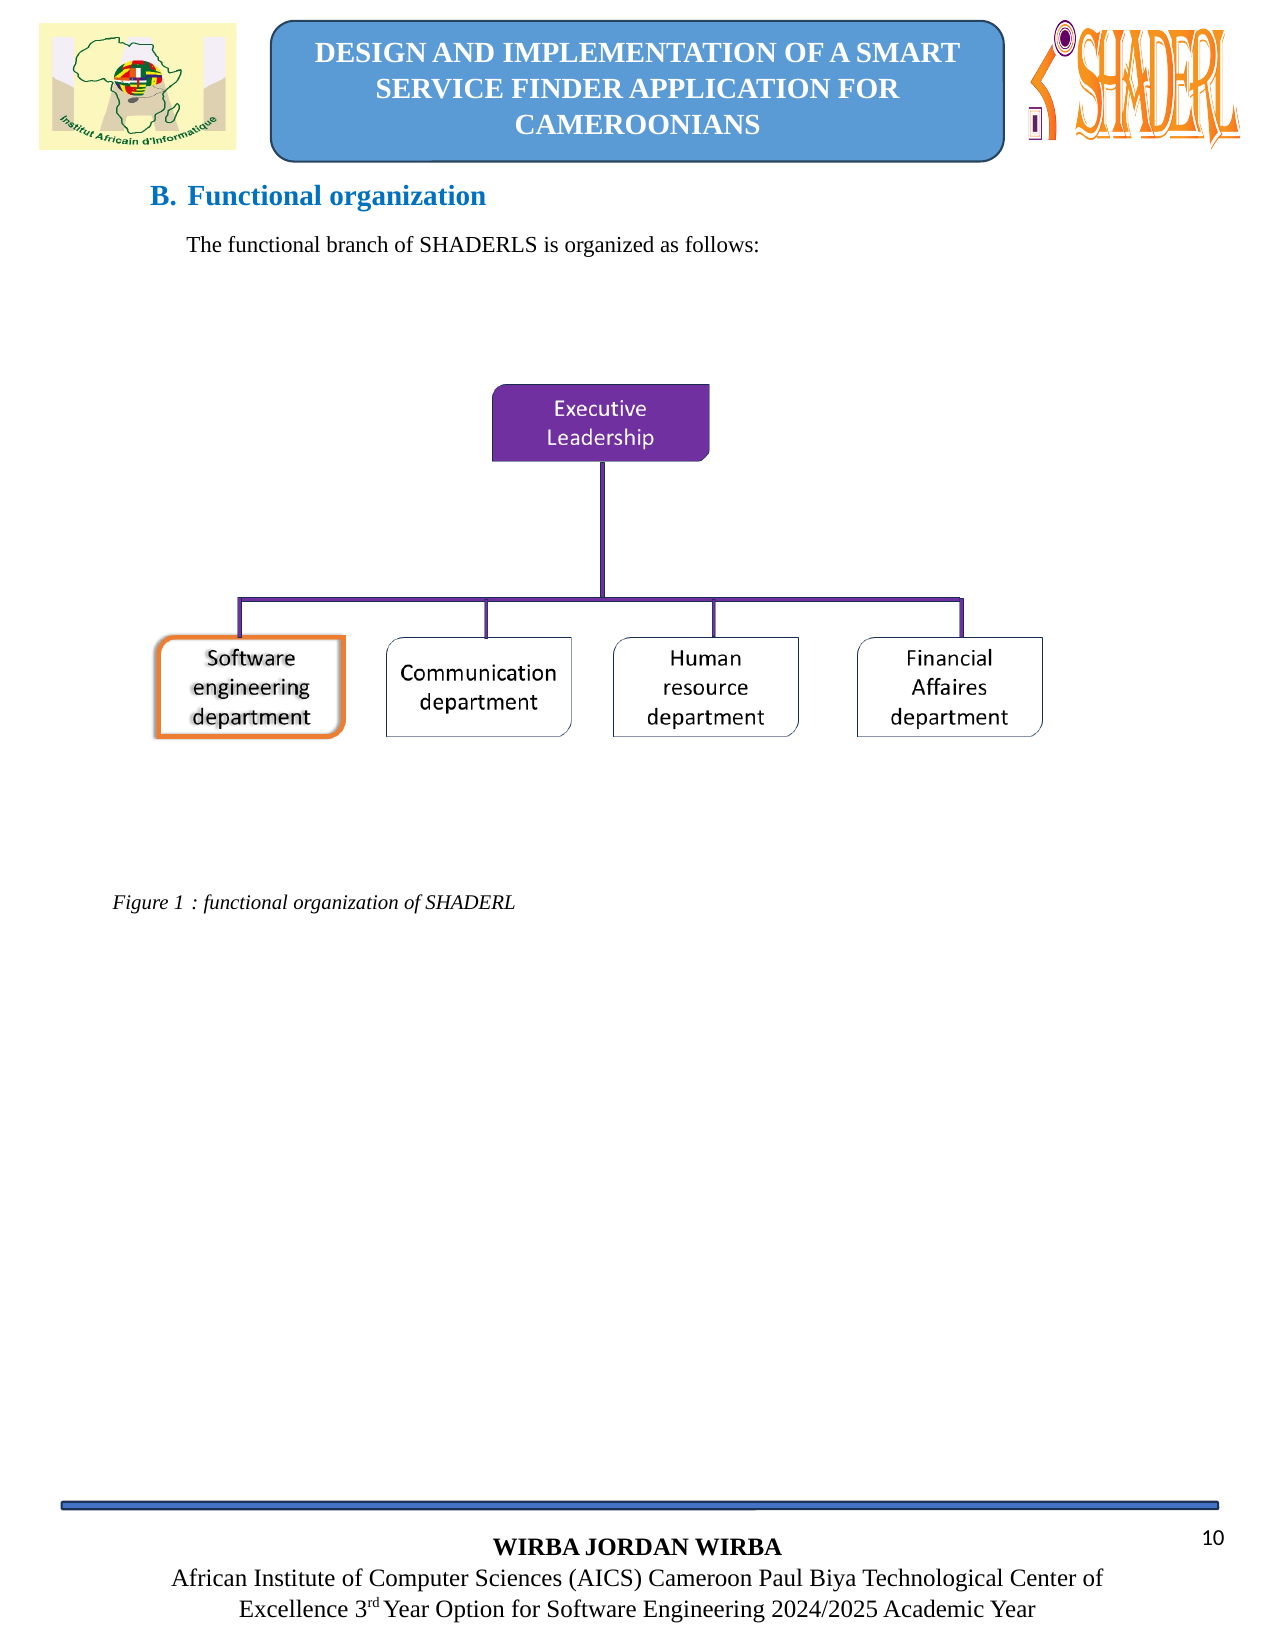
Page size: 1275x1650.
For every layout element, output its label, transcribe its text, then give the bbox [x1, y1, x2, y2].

text The functional branch of SHADERLS is organized as follows: [112, 231, 1162, 257]
picture [112, 322, 1088, 872]
picture [38, 23, 237, 150]
list Functional organization [150, 178, 1162, 211]
picture [1028, 20, 1241, 150]
text Figure 1 : functional organization of SHADERL [112, 890, 1162, 914]
